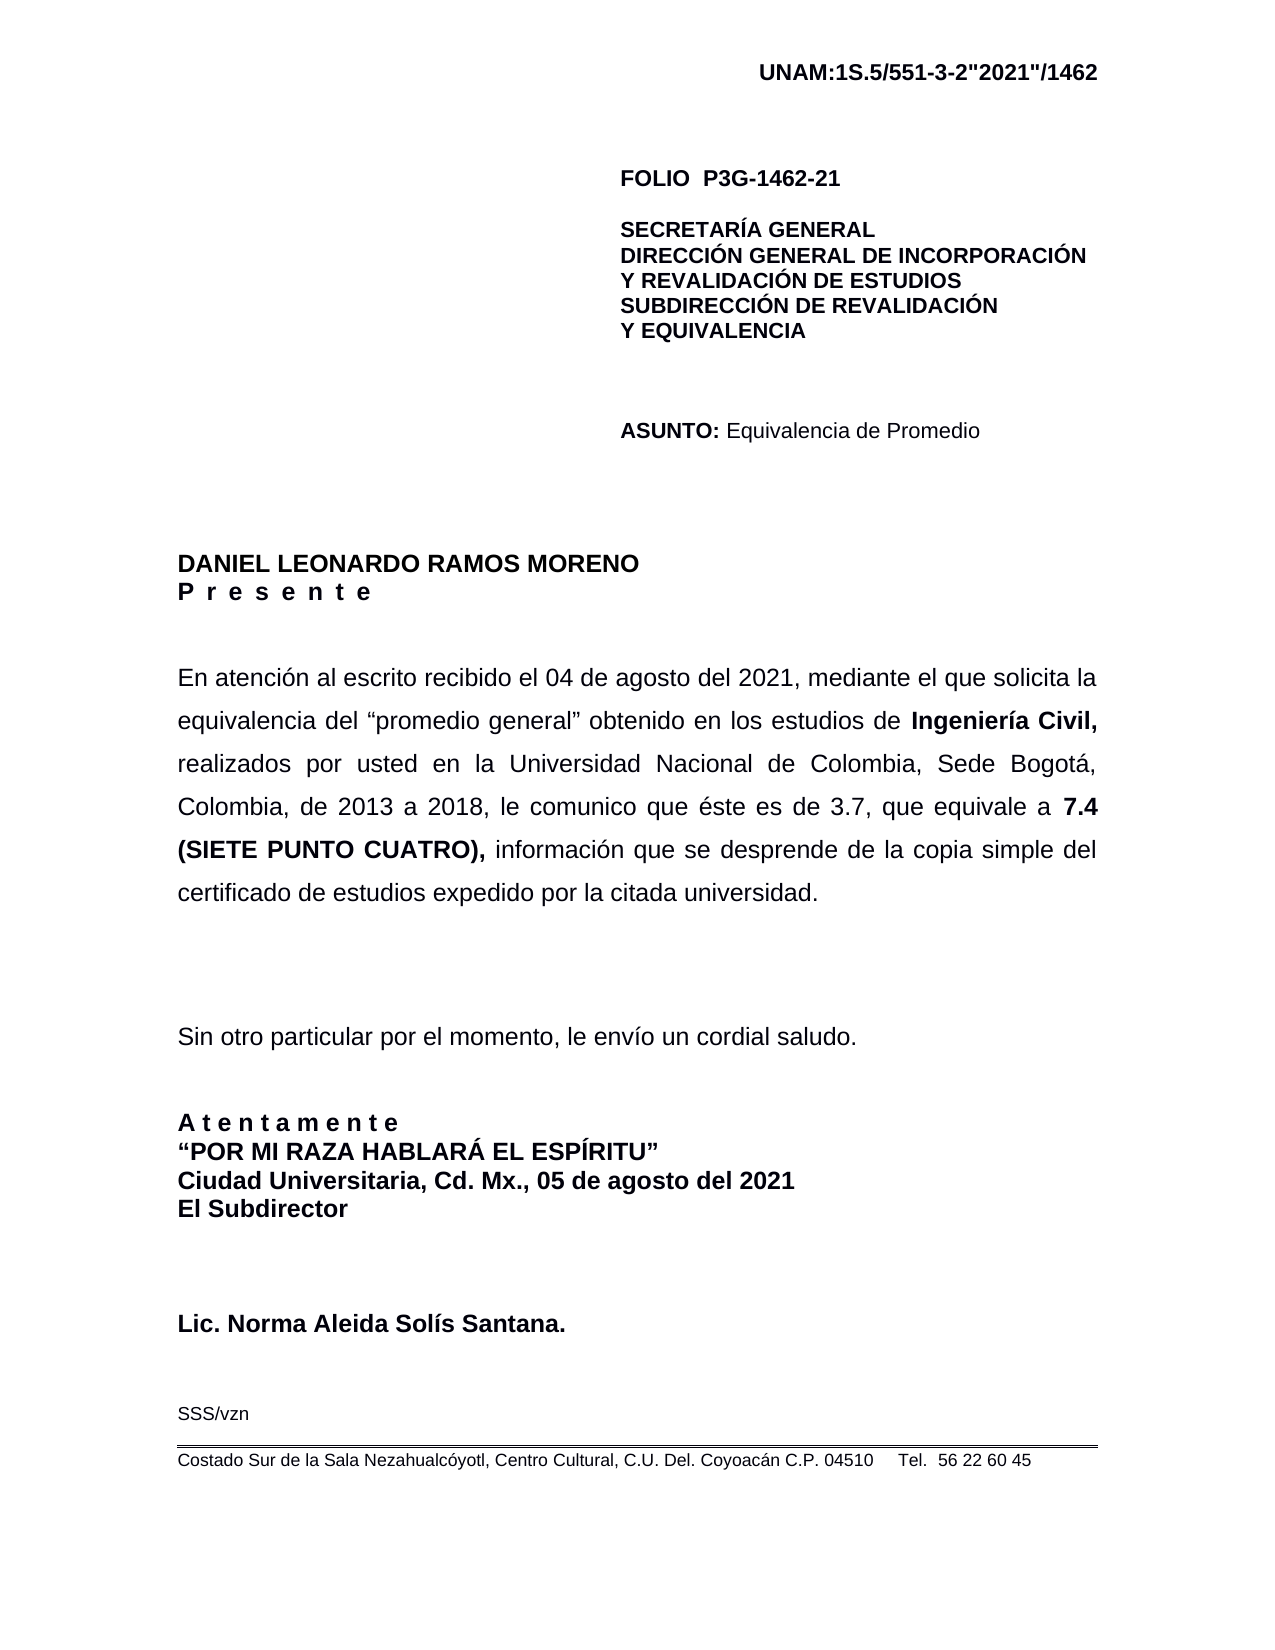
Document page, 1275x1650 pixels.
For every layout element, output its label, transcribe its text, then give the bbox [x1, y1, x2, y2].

text Presente [177, 577, 1098, 606]
text DIRECCIÓN GENERAL DE INCORPORACIÓN [620, 242, 1098, 268]
text Y REVALIDACIÓN DE ESTUDIOS [620, 268, 1098, 293]
text ASUNTO: Equivalencia de Promedio [620, 418, 1098, 443]
text Costado Sur de la Sala Nezahualcóyotl, Centro Cultural, C.U. Del. Coyoacán C.P. 04510 Tel. 56 22 60 45 [177, 1448, 1098, 1470]
text FOLIO P3G-1462-21 [620, 164, 1098, 191]
text UNAM:1S.5/551-3-2"2021"/1462 [646, 59, 1098, 86]
text Ciudad Universitaria, Cd. Mx., 05 de agosto del 2021 [177, 1166, 1093, 1194]
text Sin otro particular por el momento, le envío un cordial saludo. [177, 1022, 1092, 1051]
text SUBDIRECCIÓN DE REVALIDACIÓN [620, 293, 1098, 318]
text SSS/vzn [177, 1403, 1098, 1424]
subtitle El Subdirector [177, 1194, 1093, 1223]
text En atención al escrito recibido el 04 de agosto del 2021, mediante el que solicita la equivalencia del “promedio general” obtenido en los estudios de Ingeniería Civil, realizados por usted en la Universidad Nacional de Colombia, Sede Bogotá, Colombia, de 2013 a 2018, le comunico que éste es de 3.7, que equivale a 7.4 (SIETE PUNTO CUATRO), información que se desprende de la copia simple del certificado de estudios expedido por la citada universidad. [177, 662, 1098, 907]
text “POR MI RAZA HABLARÁ EL ESPÍRITU” [177, 1137, 1093, 1166]
subtitle A t e n t a m e n t e [177, 1108, 1093, 1137]
text Y EQUIVALENCIA [620, 318, 1098, 343]
text SECRETARÍA GENERAL [620, 217, 1098, 242]
text DANIEL LEONARDO RAMOS MORENO [177, 549, 1098, 577]
text Lic. Norma Aleida Solís Santana. [177, 1309, 1098, 1338]
